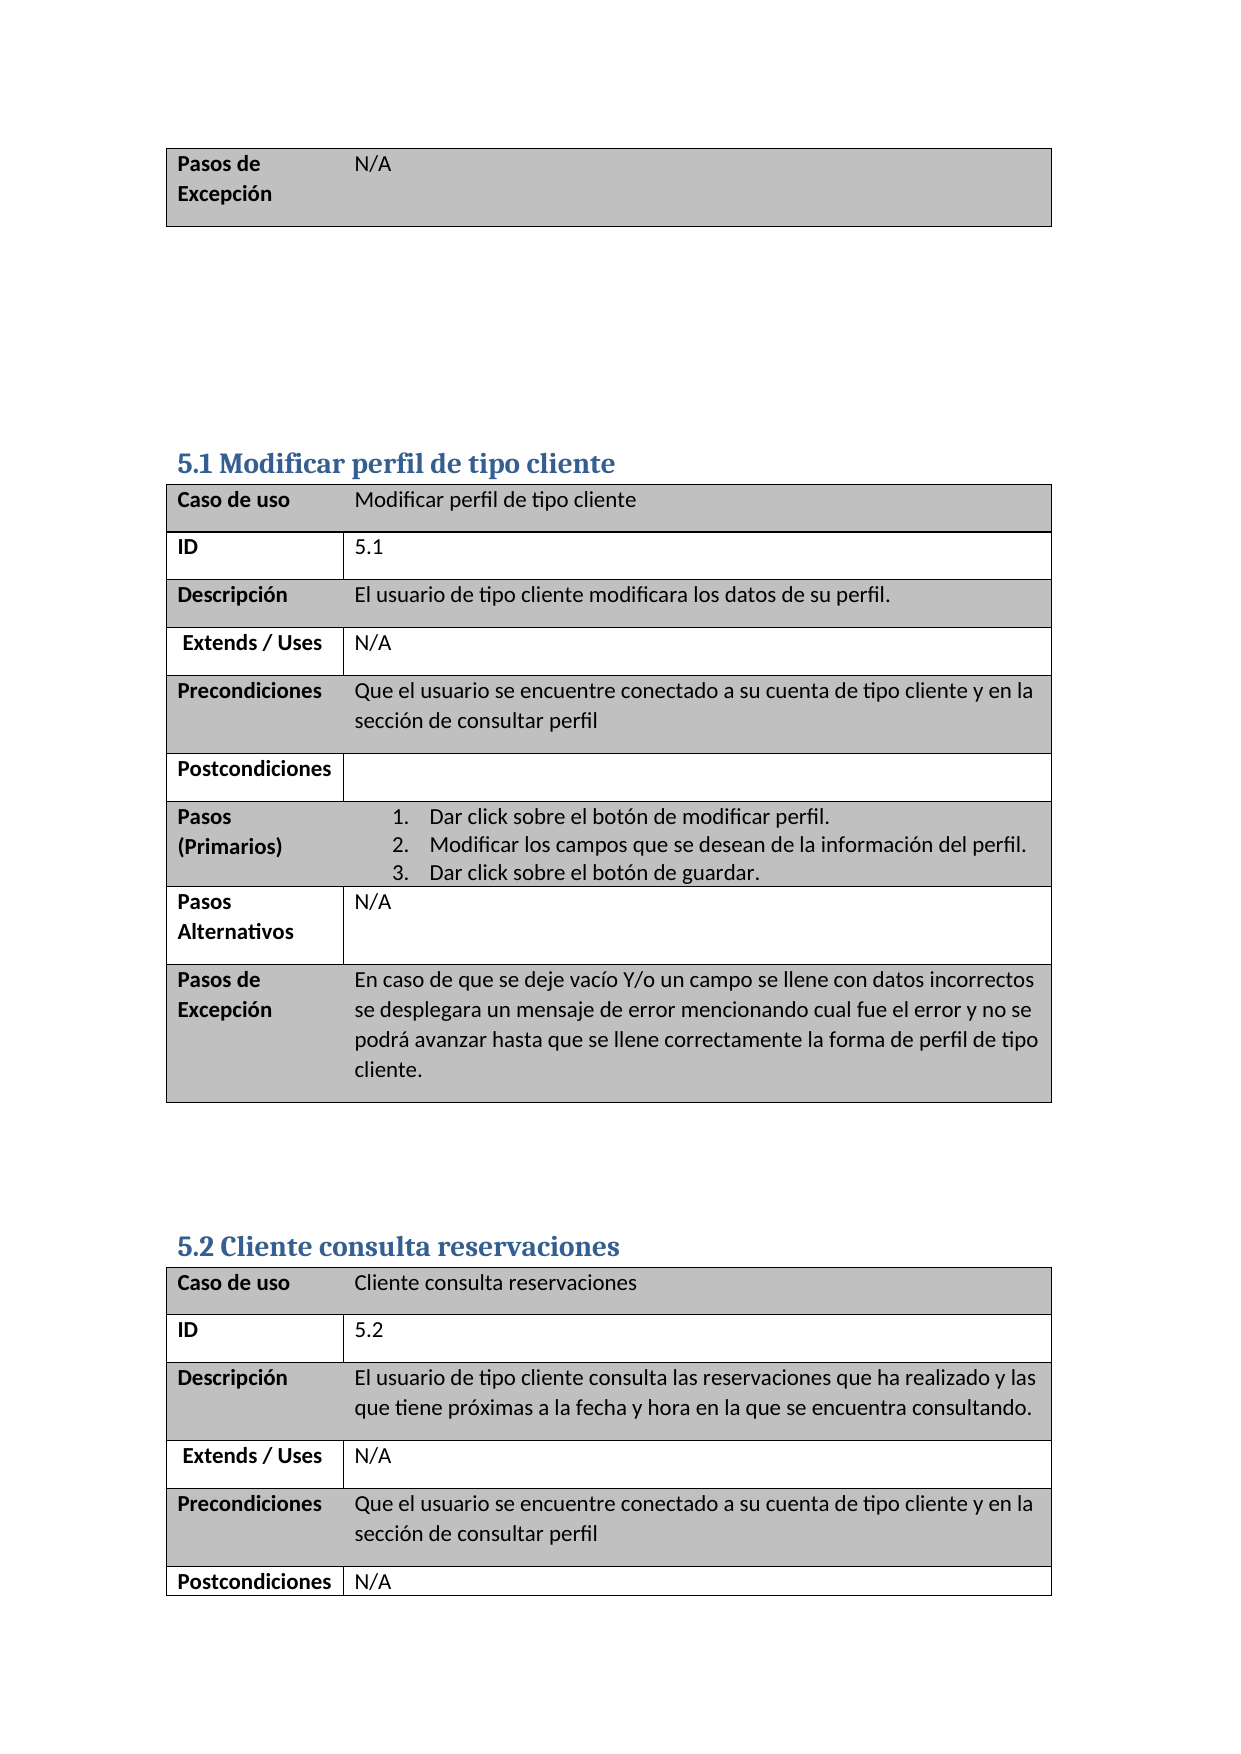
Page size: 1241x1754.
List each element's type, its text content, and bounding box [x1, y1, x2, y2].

table_cell Precondiciones [167, 676, 343, 753]
table_header Cliente consulta reservaciones [343, 1268, 1051, 1314]
table_cell Pasos Alternativos [167, 887, 343, 964]
table_cell Dar click sobre el botón de modificar perfil. Modificar los campos que se desean de la información del perfil. Dar click sobre el botón de guardar. [343, 802, 1051, 886]
table_cell 5.2 [344, 1315, 1051, 1362]
table_header Modificar perfil de tipo cliente [343, 485, 1051, 531]
table_cell Extends / Uses [167, 628, 343, 675]
table_cell El usuario de tipo cliente consulta las reservaciones que ha realizado y las que tiene próximas a la fecha y hora en la que se encuentra consultando. [343, 1363, 1051, 1440]
table_header Caso de uso [167, 485, 343, 531]
table_cell Descripción [167, 580, 343, 627]
table_cell Descripción [167, 1363, 343, 1440]
table_cell Extends / Uses [167, 1441, 343, 1488]
table_cell N/A [344, 1441, 1051, 1488]
table_cell El usuario de tipo cliente modificara los datos de su perfil. [343, 580, 1051, 627]
table_cell ID [167, 533, 343, 579]
table_cell N/A [344, 887, 1051, 964]
table_cell ID [167, 1315, 343, 1362]
table_cell 5.1 [344, 533, 1051, 579]
table_cell Postcondiciones [167, 1567, 343, 1595]
table_header Caso de uso [167, 1268, 343, 1314]
table_cell Que el usuario se encuentre conectado a su cuenta de tipo cliente y en la sección de consultar perfil [343, 1489, 1051, 1566]
subtitle 5.2 Cliente consulta reservaciones [177, 1230, 1063, 1264]
table_cell N/A [344, 628, 1051, 675]
table_cell Que el usuario se encuentre conectado a su cuenta de tipo cliente y en la sección de consultar perfil [343, 676, 1051, 753]
table_cell Pasos de Excepción [167, 149, 343, 226]
subtitle 5.1 Modificar perfil de tipo cliente [177, 447, 1063, 481]
table_cell N/A [343, 149, 1051, 226]
table_cell Postcondiciones [167, 754, 343, 801]
table_cell N/A [344, 1567, 1051, 1595]
table_cell En caso de que se deje vacío Y/o un campo se llene con datos incorrectos se desplegara un mensaje de error mencionando cual fue el error y no se podrá avanzar hasta que se llene correctamente la forma de perfil de tipo cliente. [343, 965, 1051, 1102]
table_cell Pasos (Primarios) [167, 802, 343, 886]
table_cell [344, 754, 1051, 801]
table_cell Precondiciones [167, 1489, 343, 1566]
table_cell Pasos de Excepción [167, 965, 343, 1102]
